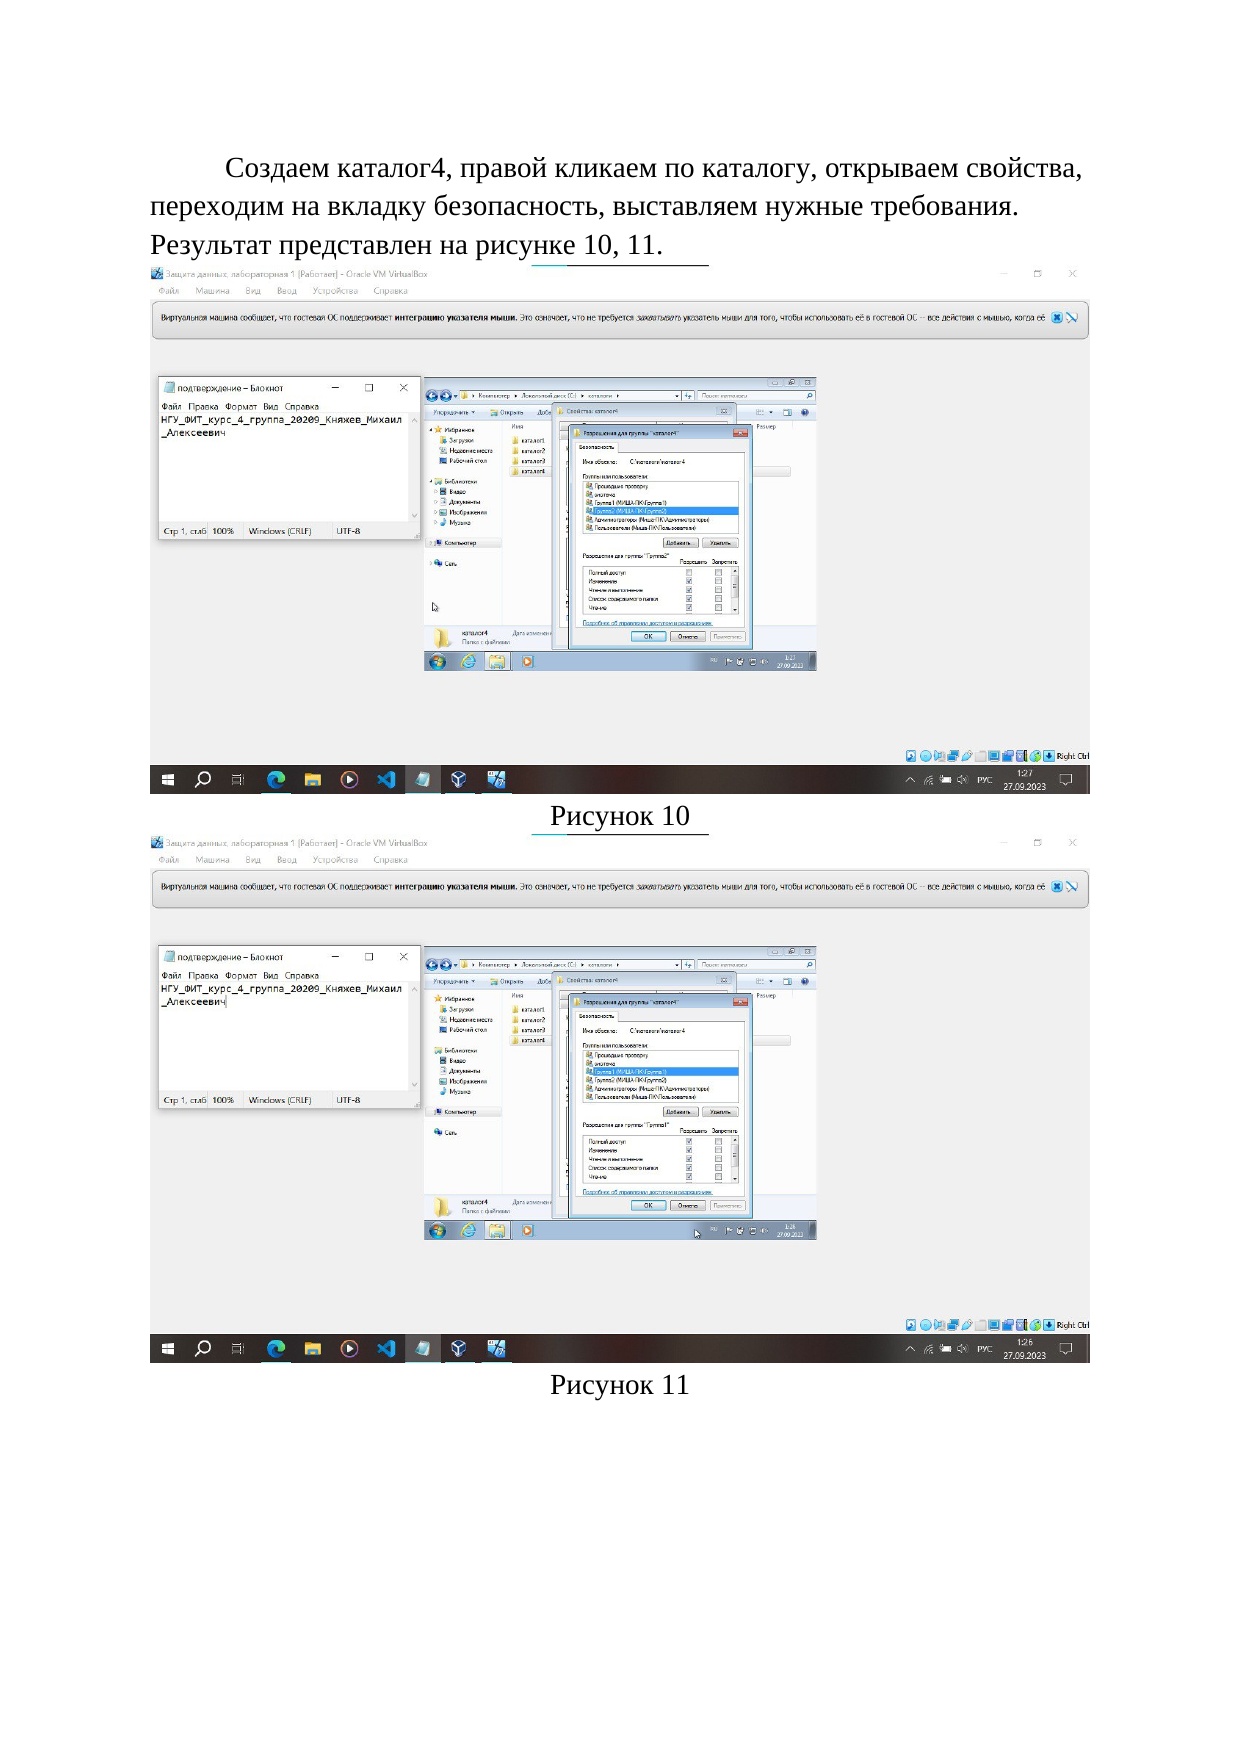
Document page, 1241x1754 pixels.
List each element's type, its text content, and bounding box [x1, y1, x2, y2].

text Рисунок 10 [150, 798, 1090, 834]
text Рисунок 11 [150, 1367, 1090, 1401]
picture [150, 834, 1090, 1363]
picture [150, 265, 1090, 794]
text Создаем каталог4, правой кликаем по каталогу, открываем свойства, переходим на вкладку безопасность, выставляем нужные требования. Результат представлен на рисунке 10, 11. [150, 150, 1090, 261]
